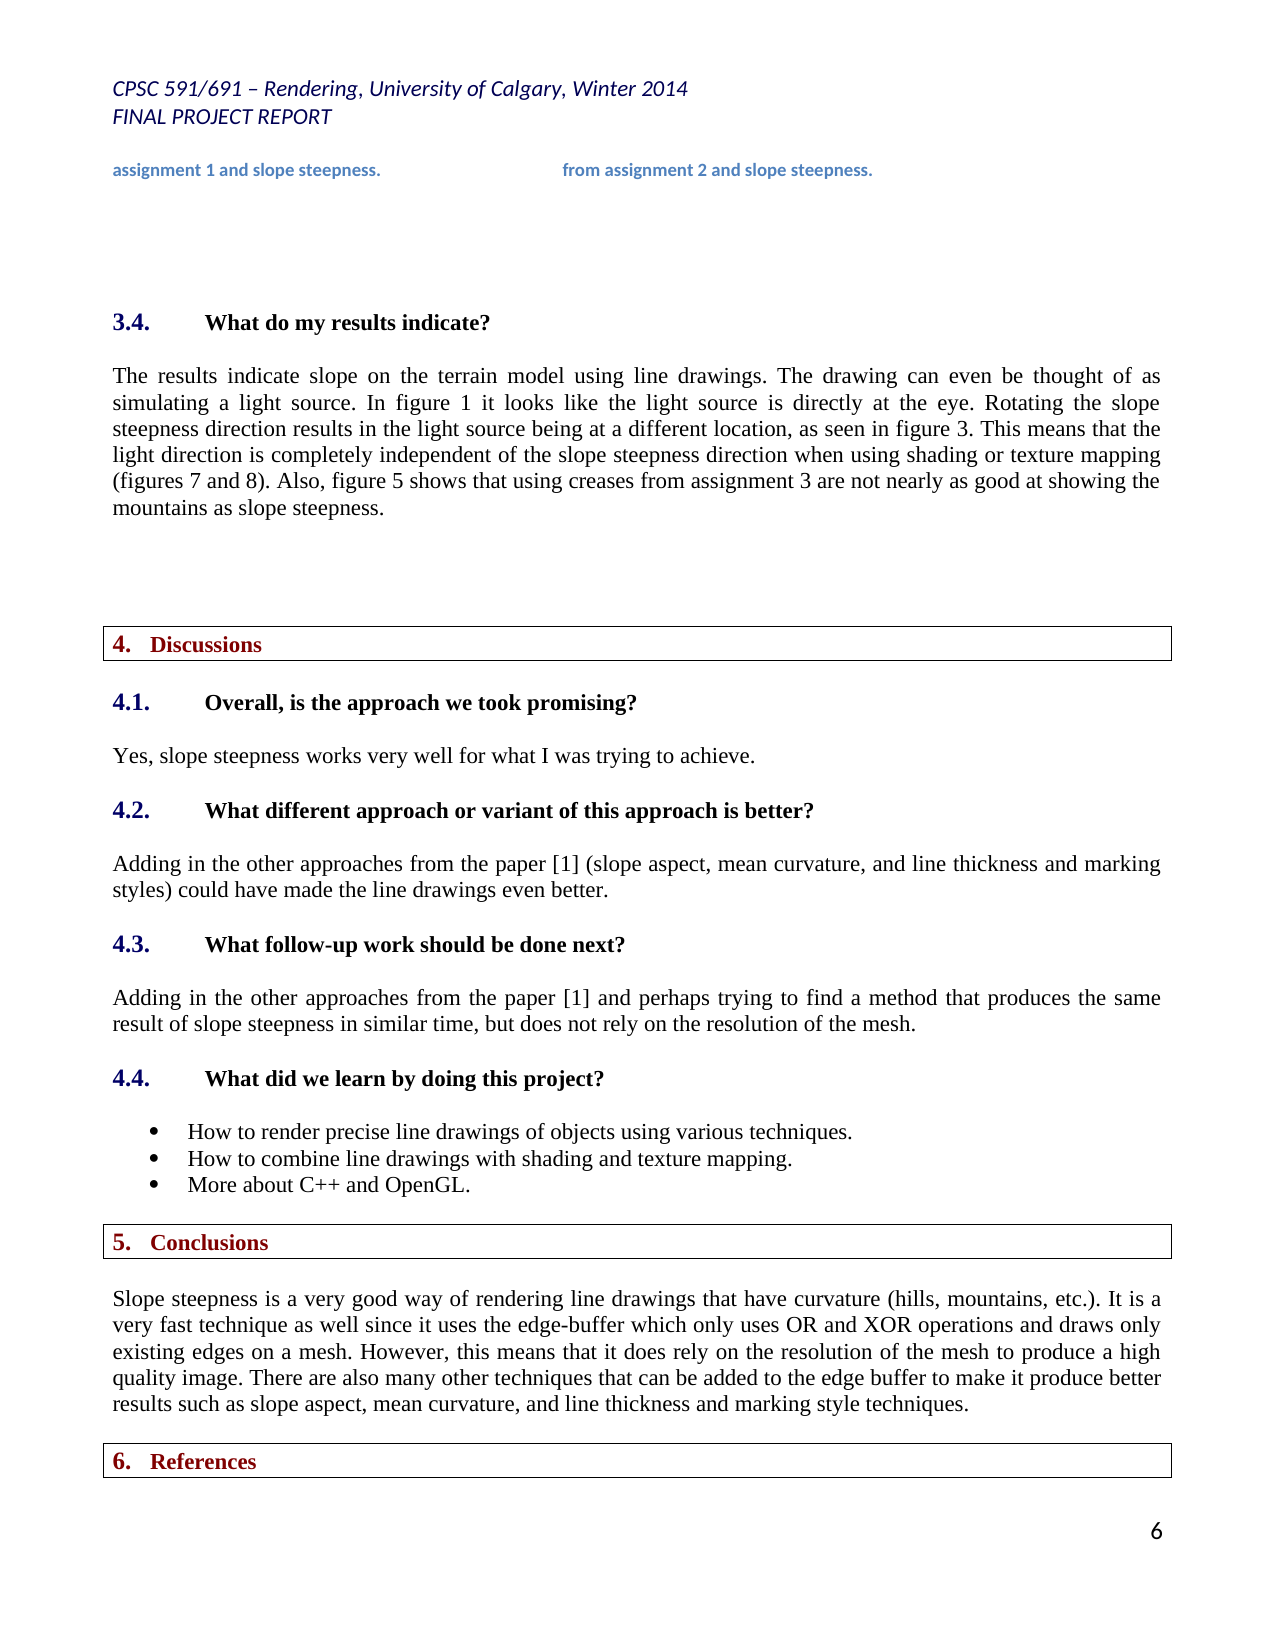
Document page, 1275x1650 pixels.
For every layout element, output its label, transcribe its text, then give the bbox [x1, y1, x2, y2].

list What do my results indicate? [112, 307, 1163, 336]
text Yes, slope steepness works very well for what I was trying to achieve. [112, 742, 1163, 768]
list More about C++ and OpenGL. [150, 1171, 1163, 1197]
text assignment 1 and slope steepness. from assignment 2 and slope steepness. [112, 158, 1163, 181]
list How to combine line drawings with shading and texture mapping. [150, 1145, 1163, 1171]
list What did we learn by doing this project? [112, 1063, 1163, 1092]
list Overall, is the approach we took promising? [112, 687, 1163, 716]
text Adding in the other approaches from the paper [1] (slope aspect, mean curvature, and line thickness and marking styles) could have made the line drawings even better. [112, 850, 1163, 903]
list What different approach or variant of this approach is better? [112, 795, 1163, 824]
list Conclusions [104, 1225, 1171, 1258]
text The results indicate slope on the terrain model using line drawings. The drawing can even be thought of as simulating a light source. In figure 1 it looks like the light source is directly at the eye. Rotating the slope steepness direction results in the light source being at a different location, as seen in figure 3. This means that the light direction is completely independent of the slope steepness direction when using shading or texture mapping (figures 7 and 8). Also, figure 5 shows that using creases from assignment 3 are not nearly as good at showing the mountains as slope steepness. [112, 362, 1163, 520]
list What follow-up work should be done next? [112, 929, 1163, 958]
text Slope steepness is a very good way of rendering line drawings that have curvature (hills, mountains, etc.). It is a very fast technique as well since it uses the edge-buffer which only uses OR and XOR operations and draws only existing edges on a mesh. However, this means that it does rely on the resolution of the mesh to produce a high quality image. There are also many other techniques that can be added to the edge buffer to make it produce better results such as slope aspect, mean curvature, and line thickness and marking style techniques. [112, 1285, 1163, 1417]
text Adding in the other approaches from the paper [1] and perhaps trying to find a method that produces the same result of slope steepness in similar time, but does not rely on the resolution of the mesh. [112, 984, 1163, 1037]
list Discussions [104, 627, 1171, 660]
list How to render precise line drawings of objects using various techniques. [150, 1118, 1163, 1145]
list References [104, 1444, 1171, 1477]
